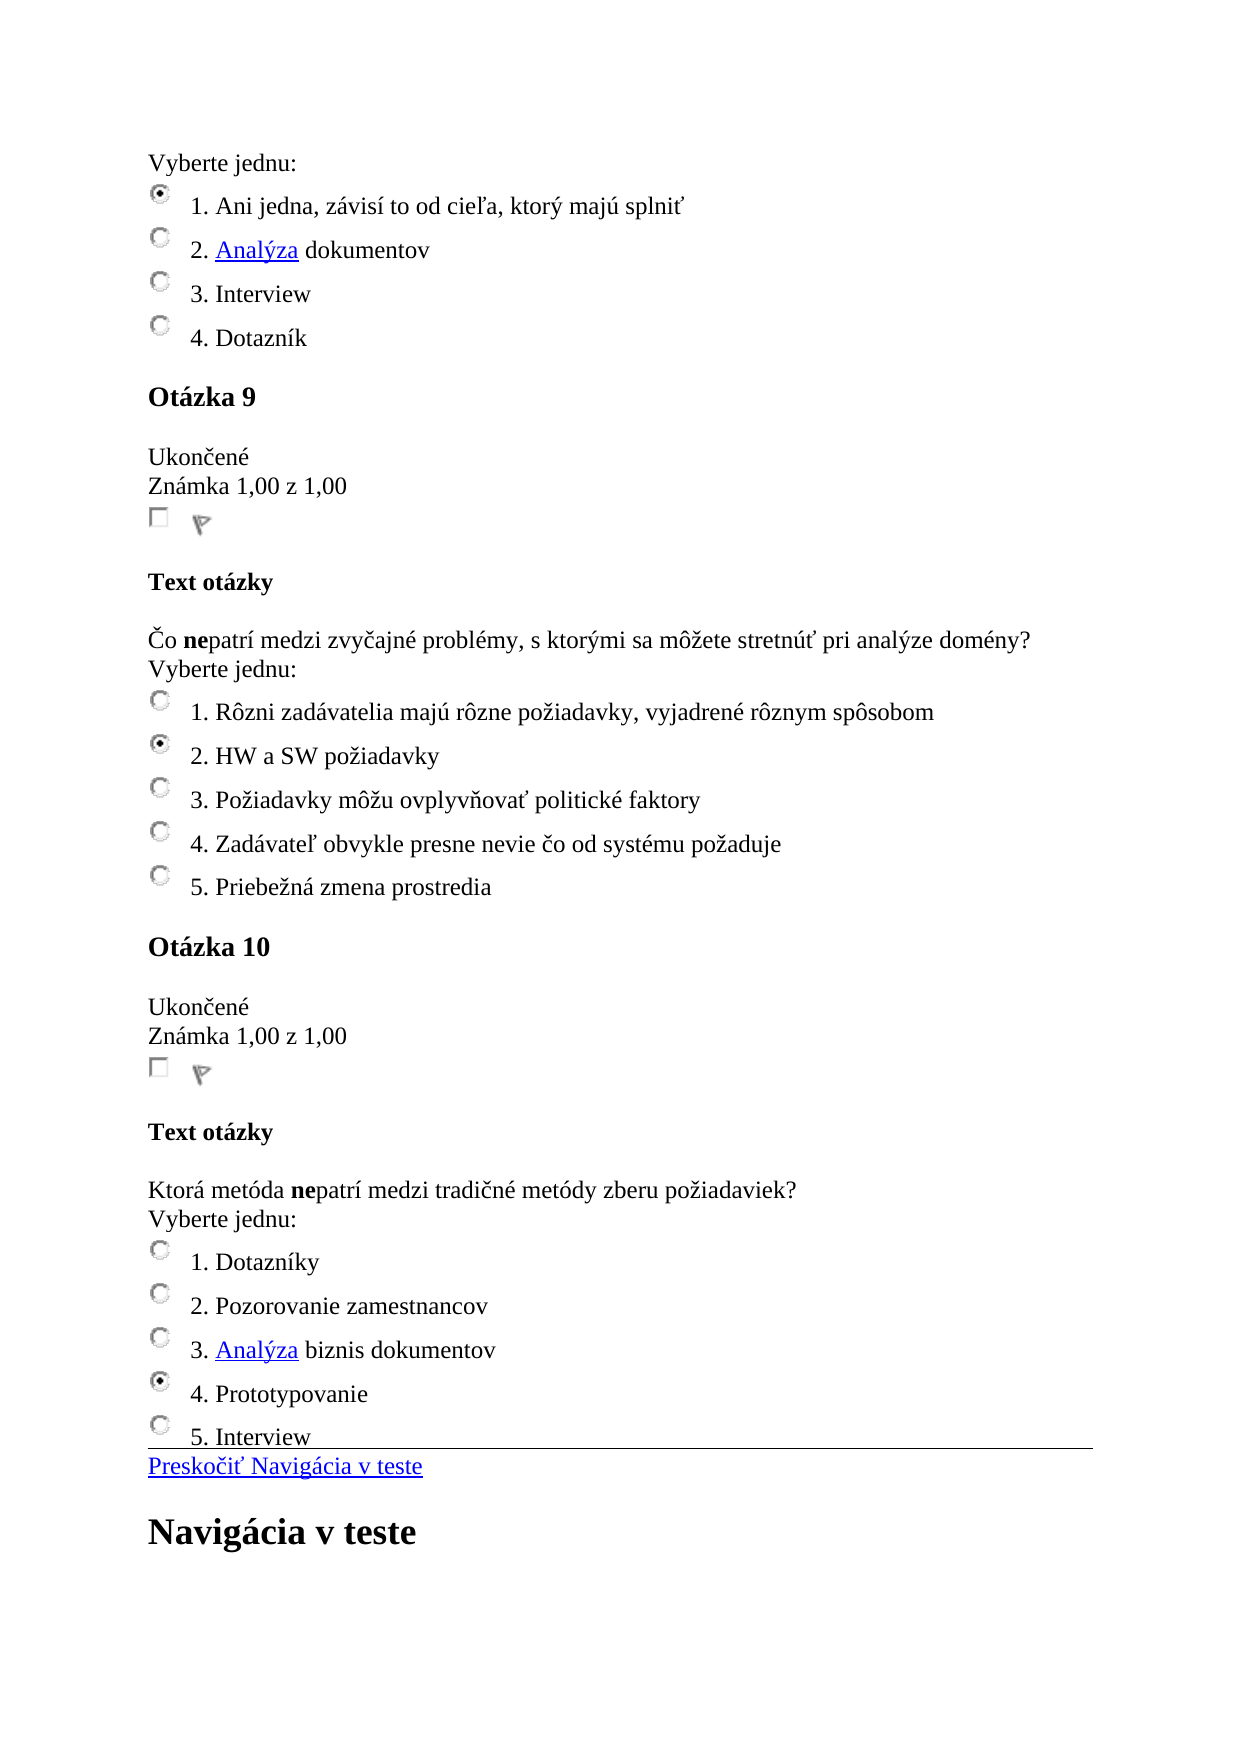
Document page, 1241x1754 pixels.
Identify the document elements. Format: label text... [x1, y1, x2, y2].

text Vyberte jednu: [148, 654, 1093, 682]
text Známka 1,00 z 1,00 [148, 471, 1093, 499]
text 4. Zadávateľ obvykle presne nevie čo od systému požaduje [148, 814, 1093, 857]
text Vyberte jednu: [148, 1204, 1093, 1232]
text Otázka 10 [148, 930, 1093, 963]
text 1. Dotazníky [148, 1232, 1093, 1276]
text 3. Analýza biznis dokumentov [148, 1320, 1093, 1364]
text 4. Dotazník [148, 308, 1093, 351]
text 3. Požiadavky môžu ovplyvňovať politické faktory [148, 770, 1093, 814]
picture [190, 512, 216, 538]
text Ukončené [148, 442, 1093, 471]
text 3. Interview [148, 264, 1093, 308]
text Vyberte jednu: [148, 148, 1093, 176]
text Text otázky [148, 567, 1093, 596]
text 1. Rôzni zadávatelia majú rôzne požiadavky, vyjadrené rôznym spôsobom [148, 682, 1093, 726]
text 2. Pozorovanie zamestnancov [148, 1276, 1093, 1320]
text 5. Interview [148, 1407, 1093, 1448]
text Preskočiť Navigácia v teste [148, 1451, 1093, 1480]
text Známka 1,00 z 1,00 [148, 1021, 1093, 1049]
text 1. Ani jedna, závisí to od cieľa, ktorý majú splniť [148, 176, 1093, 220]
text 4. Prototypovanie [148, 1364, 1093, 1407]
text Navigácia v teste [148, 1509, 1093, 1552]
text Čo nepatrí medzi zvyčajné problémy, s ktorými sa môžete stretnúť pri analýze domény? [148, 625, 1093, 654]
picture [190, 1062, 216, 1088]
text Ktorá metóda nepatrí medzi tradičné metódy zberu požiadaviek? [148, 1175, 1093, 1204]
text 5. Priebežná zmena prostredia [148, 857, 1093, 901]
text Ukončené [148, 992, 1093, 1021]
text Otázka 9 [148, 381, 1093, 413]
text Text otázky [148, 1117, 1093, 1146]
text 2. HW a SW požiadavky [148, 726, 1093, 770]
text 2. Analýza dokumentov [148, 220, 1093, 264]
